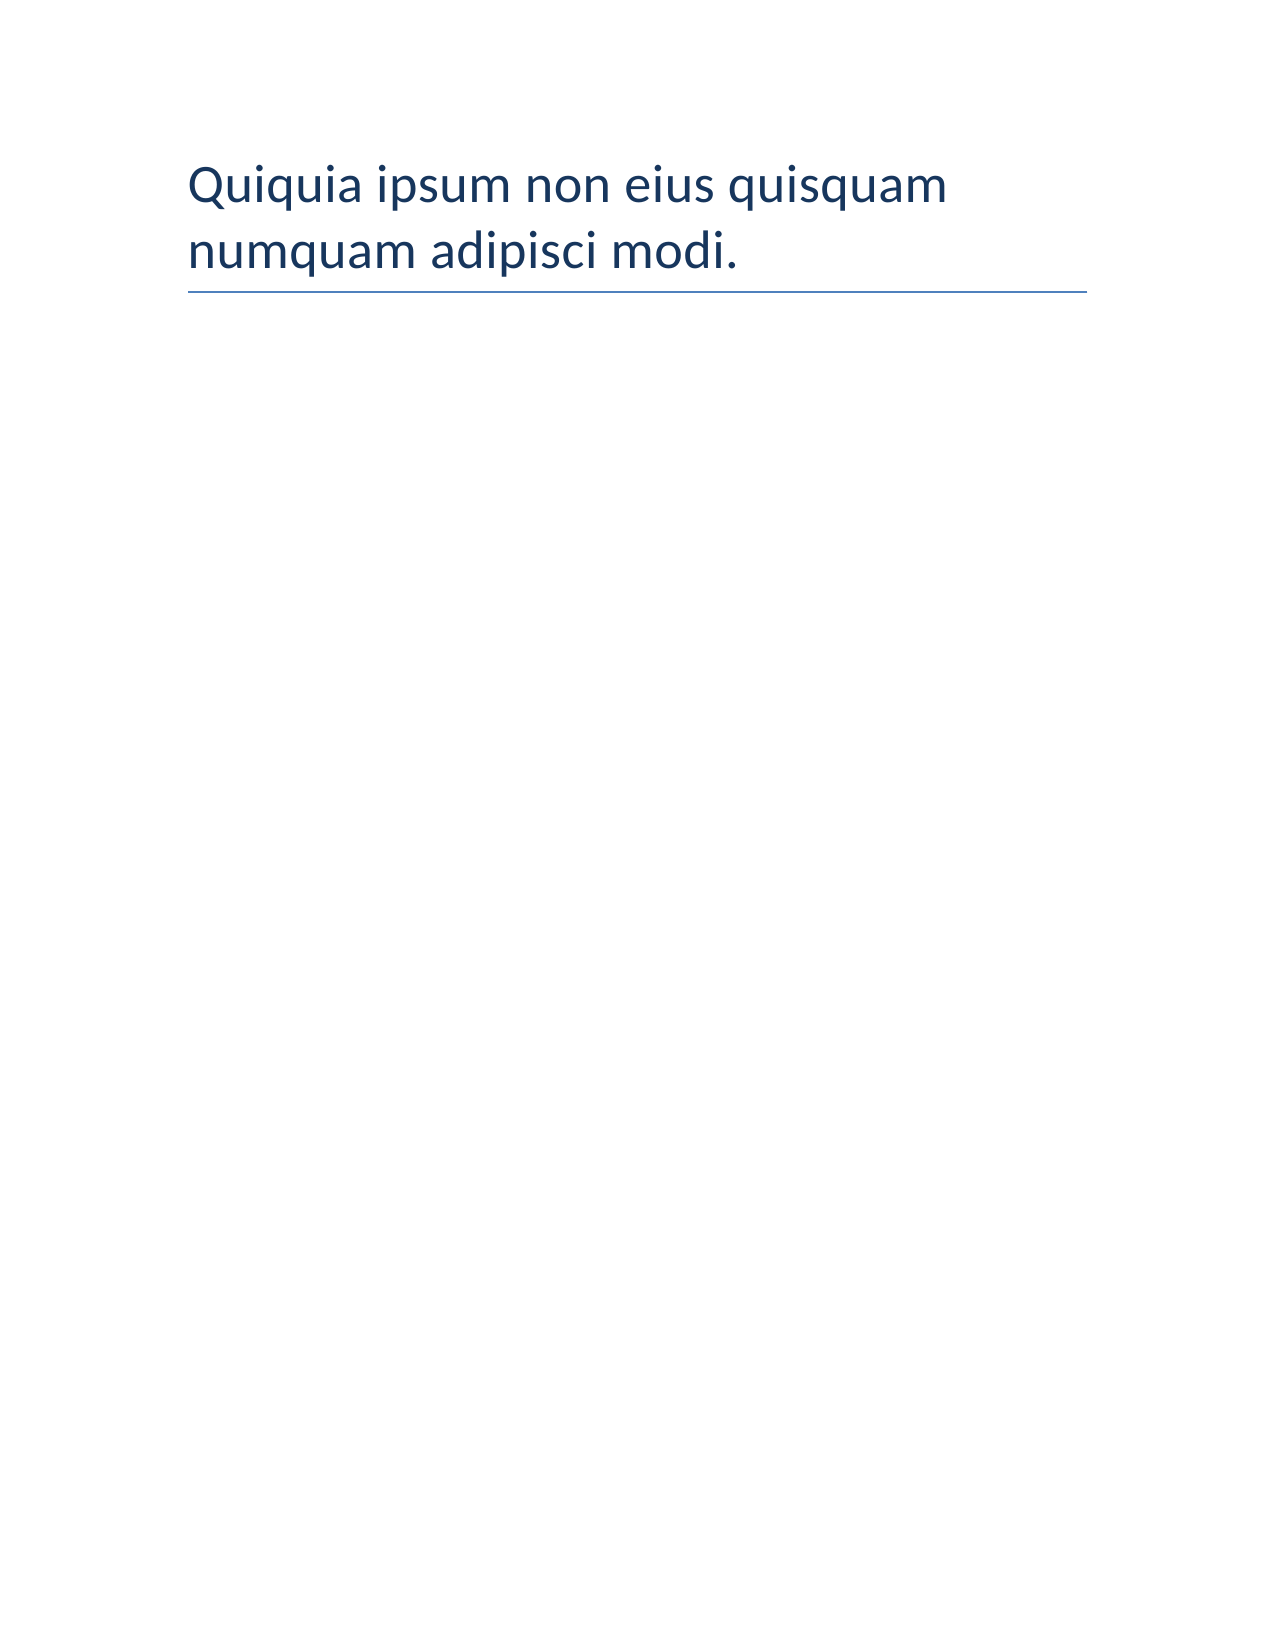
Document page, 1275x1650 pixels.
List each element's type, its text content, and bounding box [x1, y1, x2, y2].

title Quiquia ipsum non eius quisquam numquam adipisci modi. [187, 150, 1087, 293]
